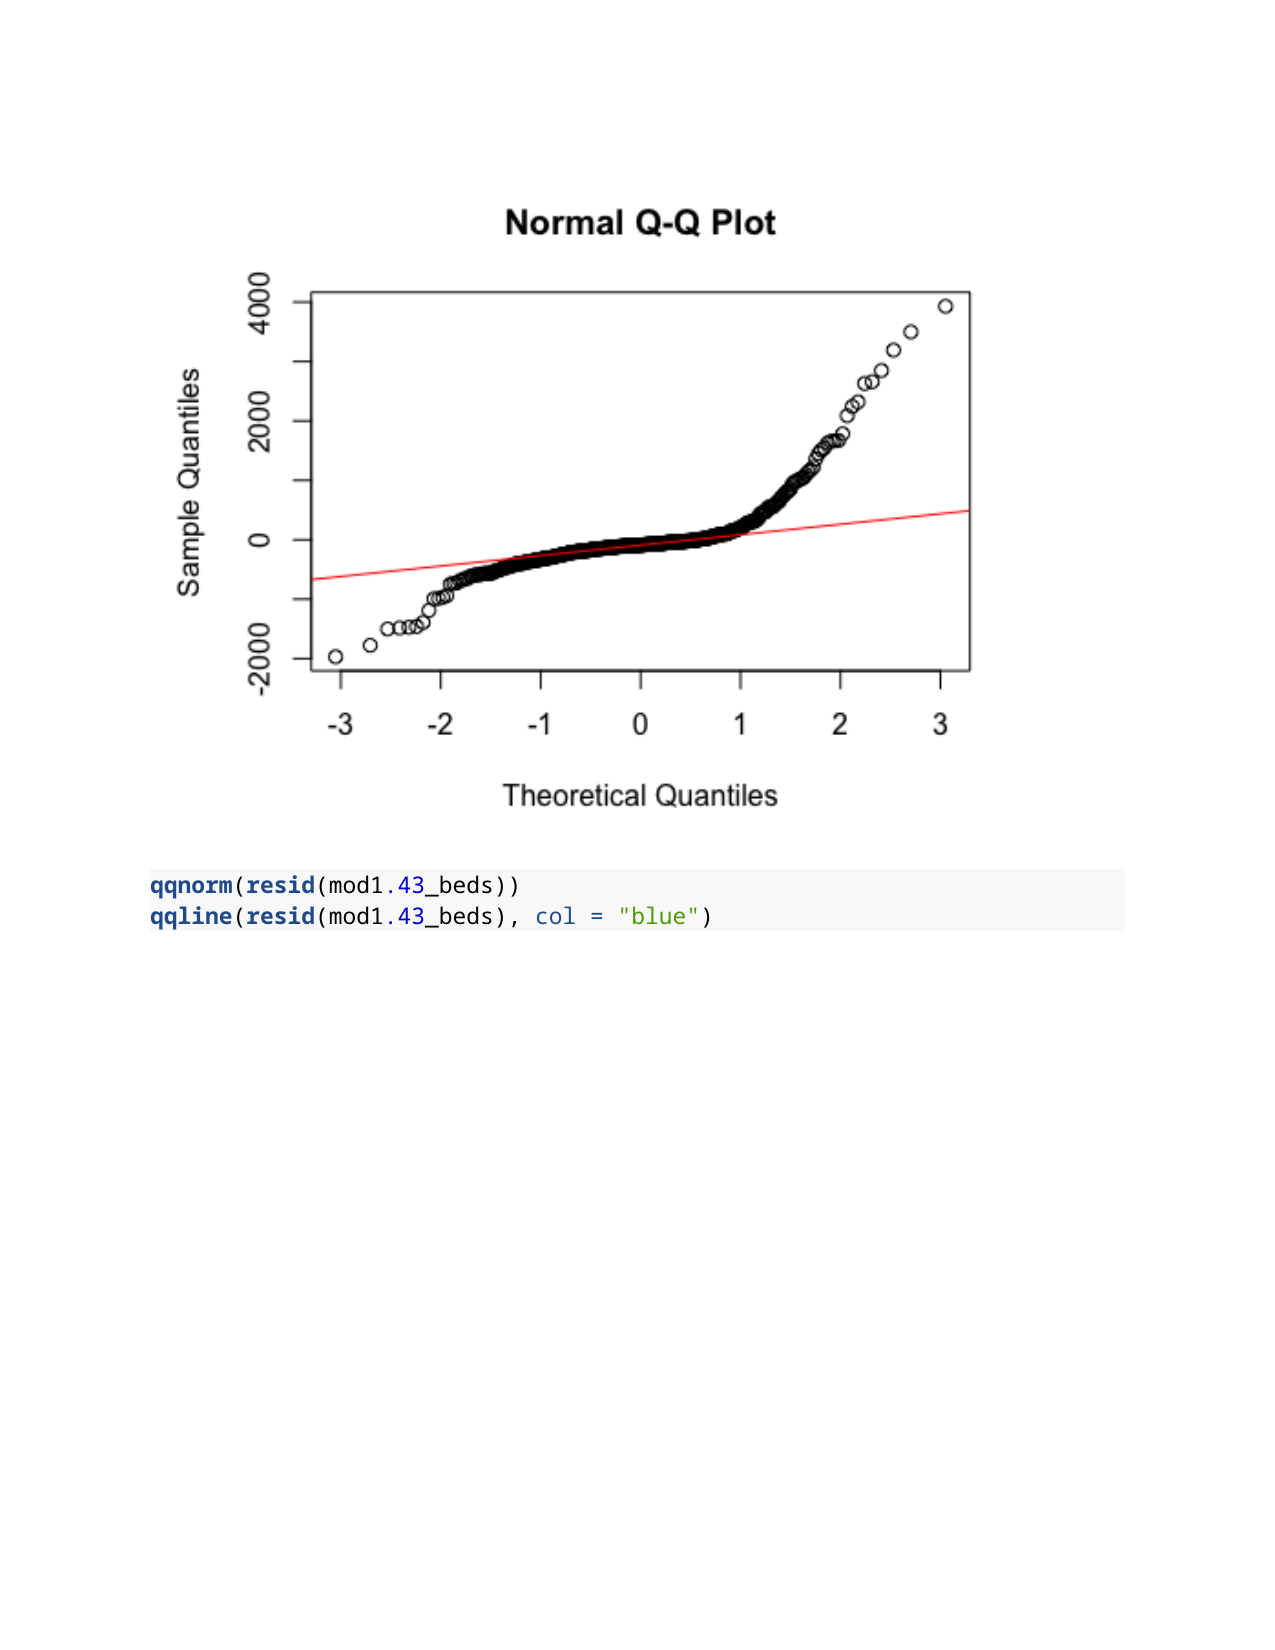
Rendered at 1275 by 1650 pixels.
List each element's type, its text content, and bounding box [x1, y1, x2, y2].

text qqnorm(resid(mod1.43_beds)) qqline(resid(mod1.43_beds), col = "blue") [521, 869, 1125, 931]
picture [168, 150, 1044, 850]
